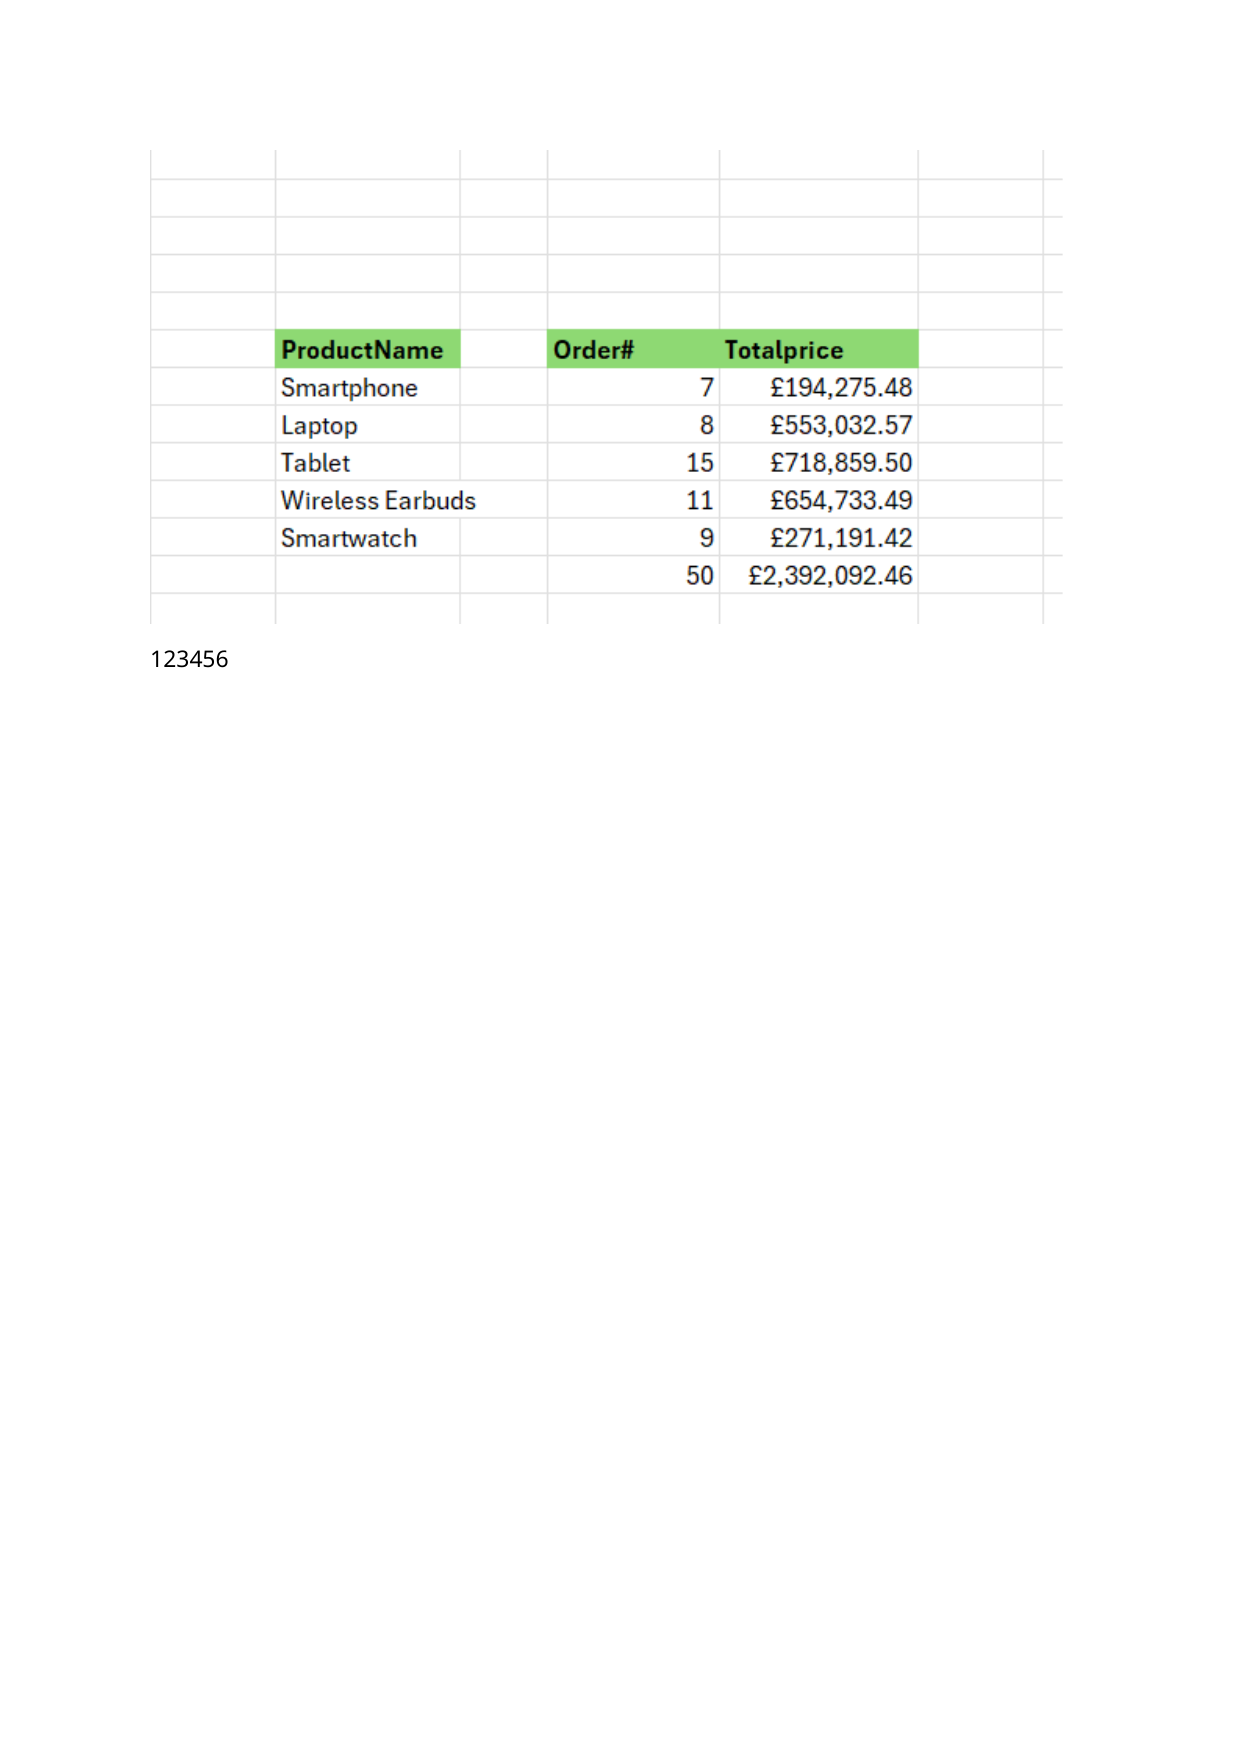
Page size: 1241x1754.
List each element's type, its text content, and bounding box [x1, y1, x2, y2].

text 123456 [150, 643, 1090, 674]
picture [150, 150, 1063, 624]
